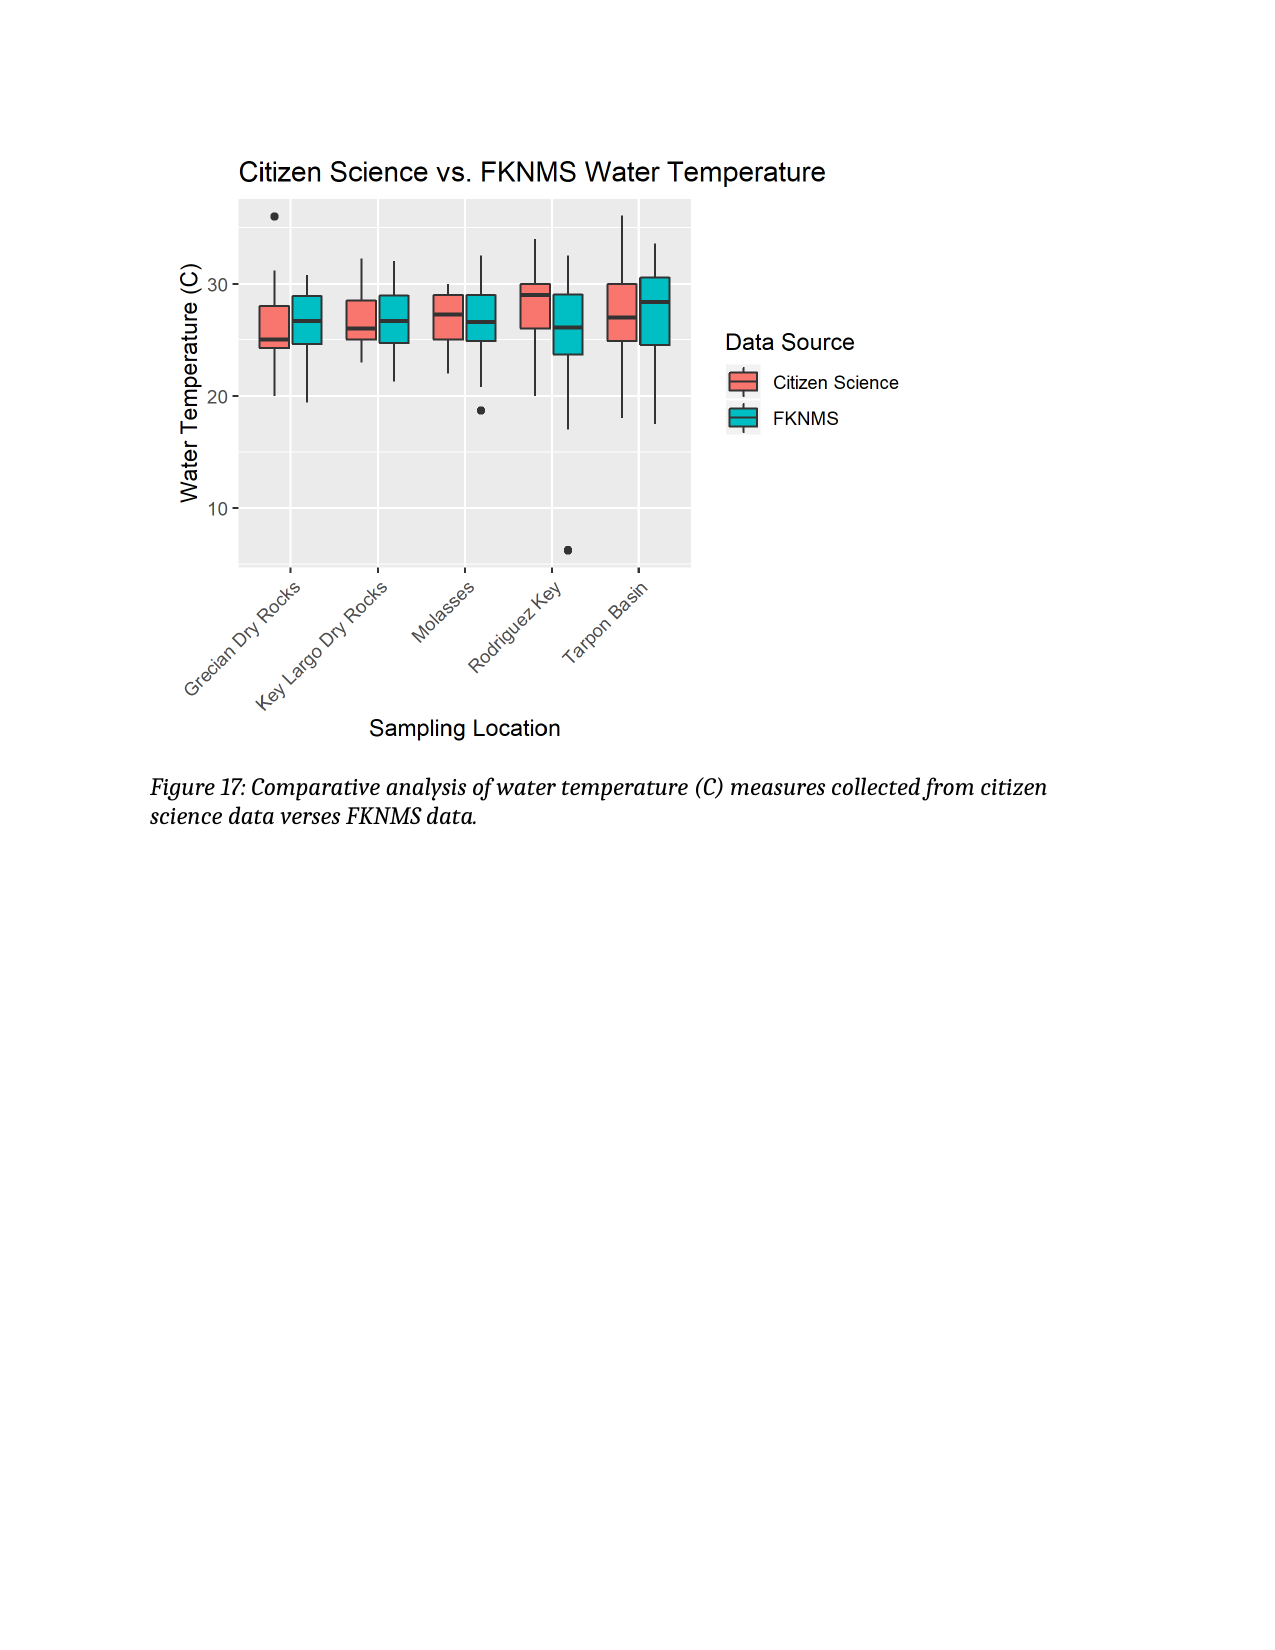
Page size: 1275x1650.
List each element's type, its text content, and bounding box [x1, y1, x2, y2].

text Figure 17: Comparative analysis of water temperature (C) measures collected from citizen science data verses FKNMS data. [150, 773, 1125, 830]
picture [168, 150, 922, 752]
